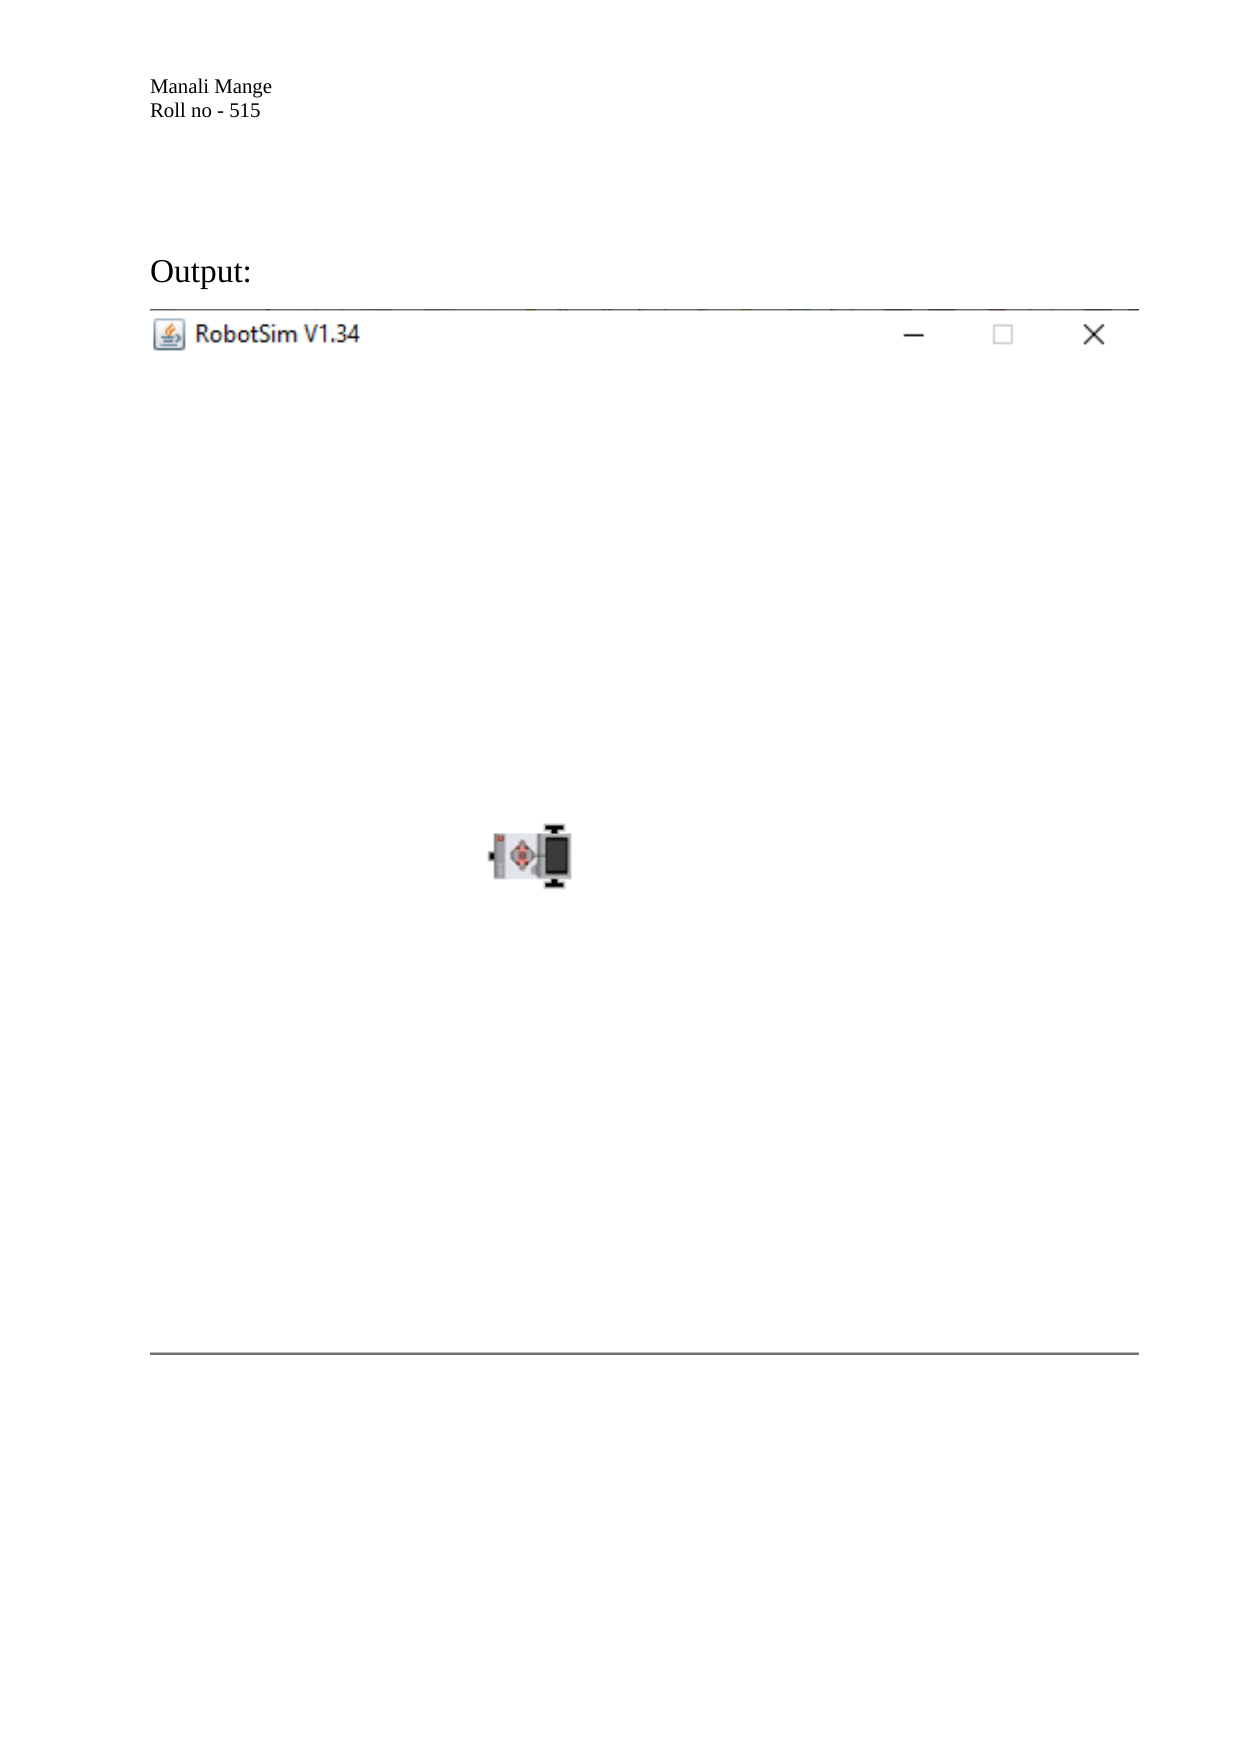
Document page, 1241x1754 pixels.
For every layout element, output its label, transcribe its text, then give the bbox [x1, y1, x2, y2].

picture [150, 309, 1139, 1355]
text Output: [150, 252, 1090, 290]
